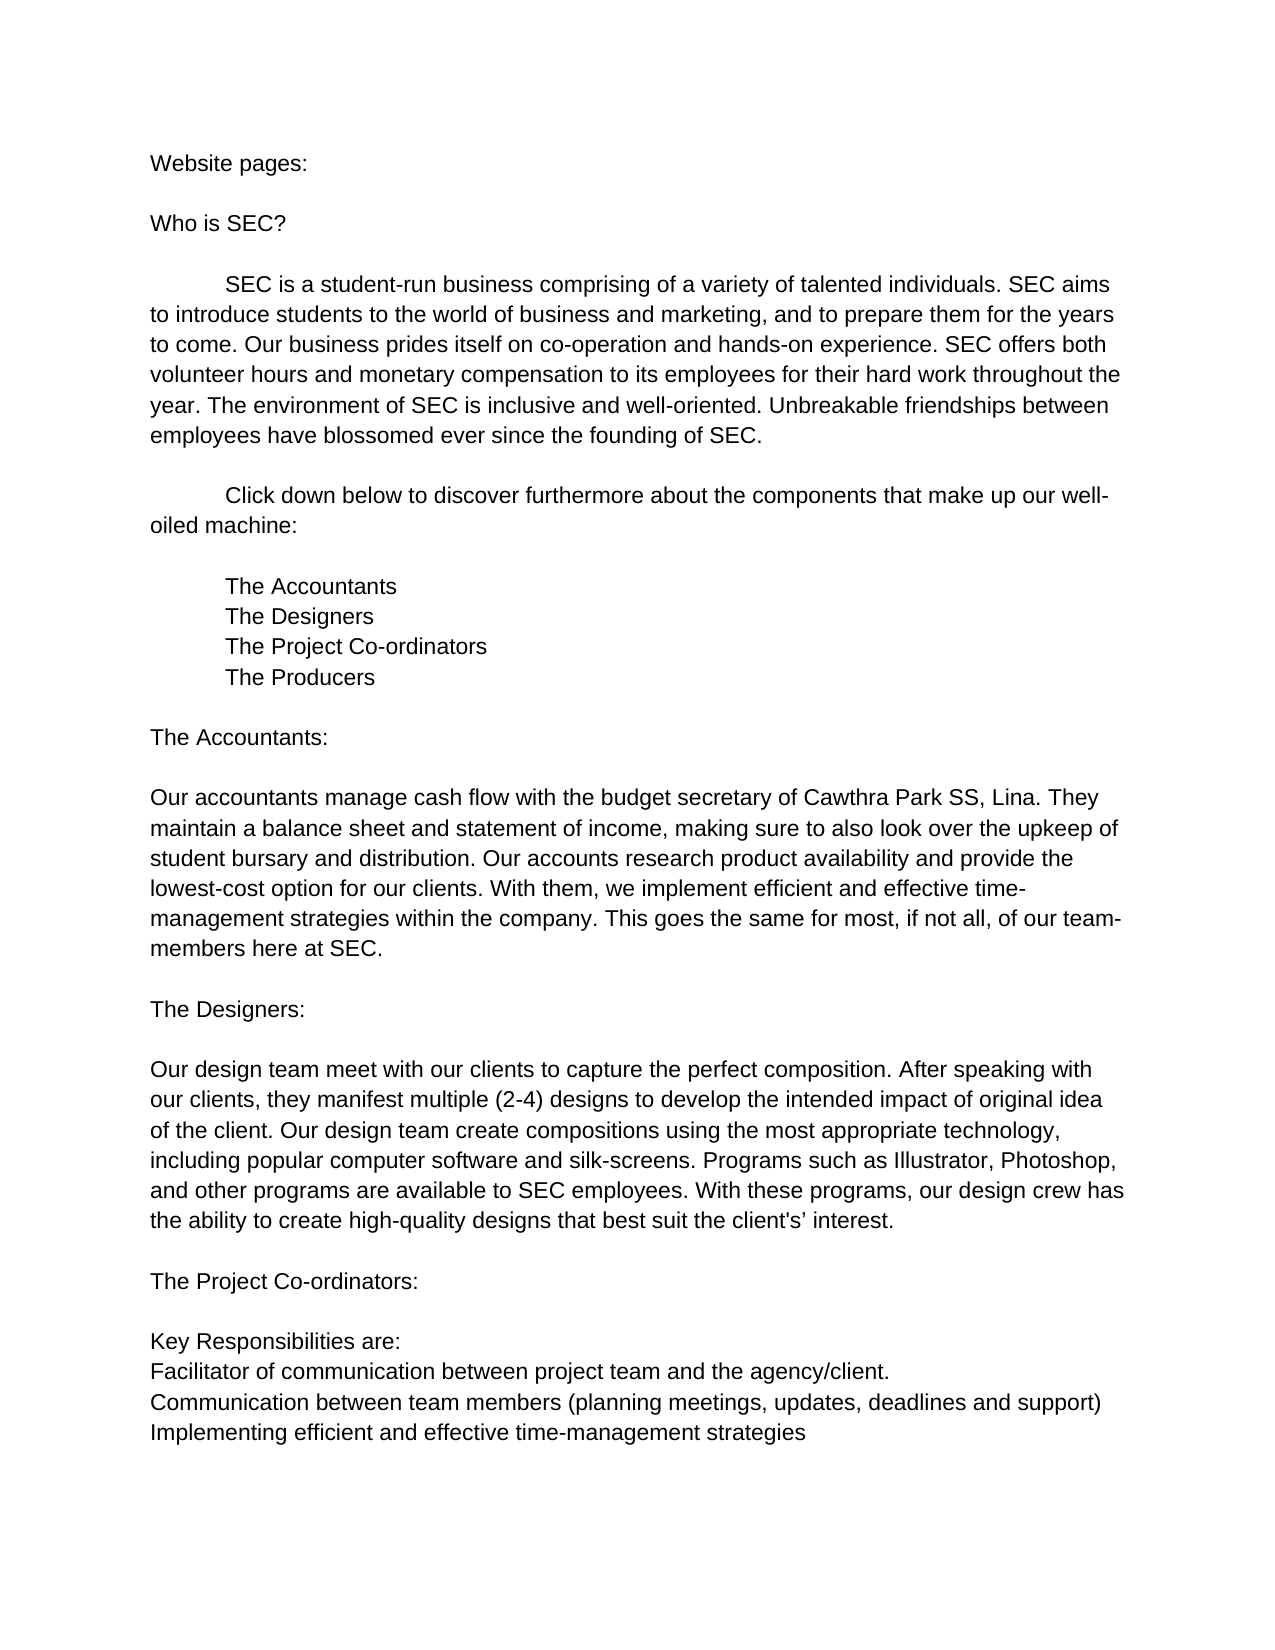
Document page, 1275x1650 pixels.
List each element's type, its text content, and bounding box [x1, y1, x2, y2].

text Website pages: [150, 150, 1125, 176]
text Key Responsibilities are: Facilitator of communication between project team and the agency/client. Communication between team members (planning meetings, updates, deadlines and support) Implementing efficient and effective time-management strategies [150, 1328, 1125, 1475]
text The Accountants: [150, 724, 1125, 781]
text Our design team meet with our clients to capture the perfect composition. After speaking with our clients, they manifest multiple (2-4) designs to develop the intended impact of original idea of the client. Our design team create compositions using the most appropriate technology, including popular computer software and silk-screens. Programs such as Illustrator, Photoshop, and other programs are available to SEC employees. With these programs, our design crew has the ability to create high-quality designs that best suit the client's’ interest. [150, 1056, 1125, 1234]
text Click down below to discover furthermore about the components that make up our well-oiled machine: [150, 482, 1125, 539]
text SEC is a student-run business comprising of a variety of talented individuals. SEC aims to introduce students to the world of business and marketing, and to prepare them for the years to come. Our business prides itself on co-operation and hands-on experience. SEC offers both volunteer hours and monetary compensation to its employees for their hard work throughout the year. The environment of SEC is inclusive and well-oriented. Unbreakable friendships between employees have blossomed ever since the founding of SEC. [150, 271, 1125, 448]
text The Project Co-ordinators: [150, 1268, 1125, 1294]
text Our accountants manage cash flow with the budget secretary of Cawthra Park SS, Lina. They maintain a balance sheet and statement of income, making sure to also look over the upkeep of student bursary and distribution. Our accounts research product availability and provide the lowest-cost option for our clients. With them, we implement efficient and effective time-management strategies within the company. This goes the same for most, if not all, of our team-members here at SEC. [150, 784, 1125, 962]
text The Project Co-ordinators [150, 633, 1125, 660]
text Who is SEC? [150, 210, 1125, 237]
text The Producers [150, 663, 1125, 690]
text The Designers: [150, 996, 1125, 1022]
text The Designers [150, 603, 1125, 629]
text The Accountants [150, 573, 1125, 599]
